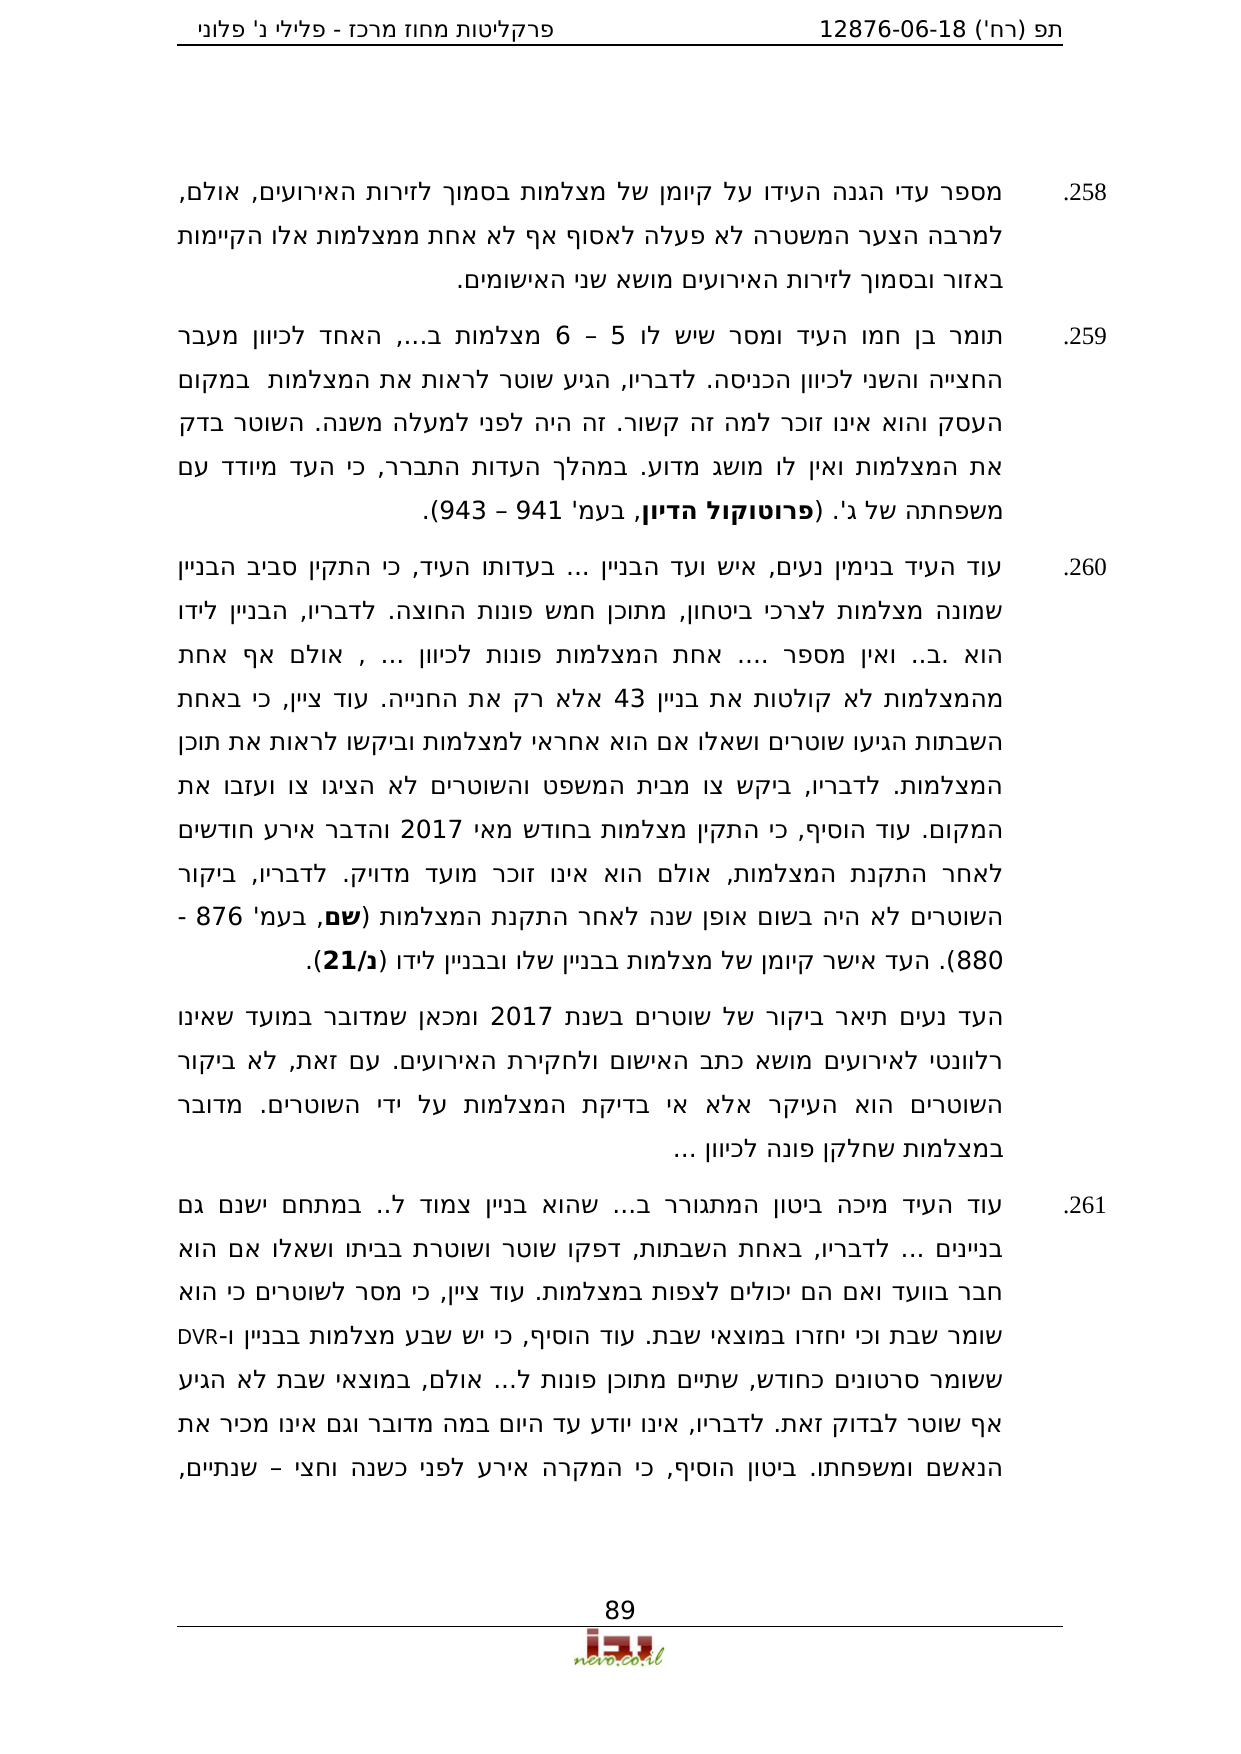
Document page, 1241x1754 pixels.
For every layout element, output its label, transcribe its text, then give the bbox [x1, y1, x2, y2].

picture [574, 1628, 666, 1667]
list העד נעים תיאר ביקור של שוטרים בשנת 2017 ומכאן שמדובר במועד שאינו רלוונטי לאירועים מושא כתב האישום ולחקירת האירועים. עם זאת, לא ביקור השוטרים הוא העיקר אלא אי בדיקת המצלמות על ידי השוטרים. מדובר במצלמות שחלקן פונה לכיוון ... [177, 1002, 1004, 1163]
text עוד העיד בנימין נעים, איש ועד הבניין ... בעדותו העיד, כי התקין סביב הבניין שמונה מצלמות לצרכי ביטחון, מתוכן חמש פונות החוצה. לדבריו, הבניין לידו הוא .ב.. ואין מספר .... אחת המצלמות פונות לכיוון ... , אולם אף אחת מהמצלמות לא קולטות את בניין 43 אלא רק את החנייה. עוד ציין, כי באחת השבתות הגיעו שוטרים ושאלו אם הוא אחראי למצלמות וביקשו לראות את תוכן המצלמות. לדבריו, ביקש צו מבית המשפט והשוטרים לא הציגו צו ועזבו את המקום. עוד הוסיף, כי התקין מצלמות בחודש מאי 2017 והדבר אירע חודשים לאחר התקנת המצלמות, אולם הוא אינו זוכר מועד מדויק. לדבריו, ביקור השוטרים לא היה בשום אופן שנה לאחר התקנת המצלמות (שם, בעמ' 876 - 880). העד אישר קיומן של מצלמות בבניין שלו ובבניין לידו (נ/21). [177, 552, 1063, 975]
text מספר עדי הגנה העידו על קיומן של מצלמות בסמוך לזירות האירועים, אולם, למרבה הצער המשטרה לא פעלה לאסוף אף לא אחת ממצלמות אלו הקיימות באזור ובסמוך לזירות האירועים מושא שני האישומים. [177, 177, 1063, 294]
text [177, 1190, 1063, 1482]
text תומר בן חמו העיד ומסר שיש לו 5 – 6 מצלמות ב..., האחד לכיוון מעבר החצייה והשני לכיוון הכניסה. לדבריו, הגיע שוטר לראות את המצלמות במקום העסק והוא אינו זוכר למה זה קשור. זה היה לפני למעלה משנה. השוטר בדק את המצלמות ואין לו מושג מדוע. במהלך העדות התברר, כי העד מיודד עם משפחתה של ג'. (פרוטוקול הדיון, בעמ' 941 – 943). [177, 321, 1063, 525]
